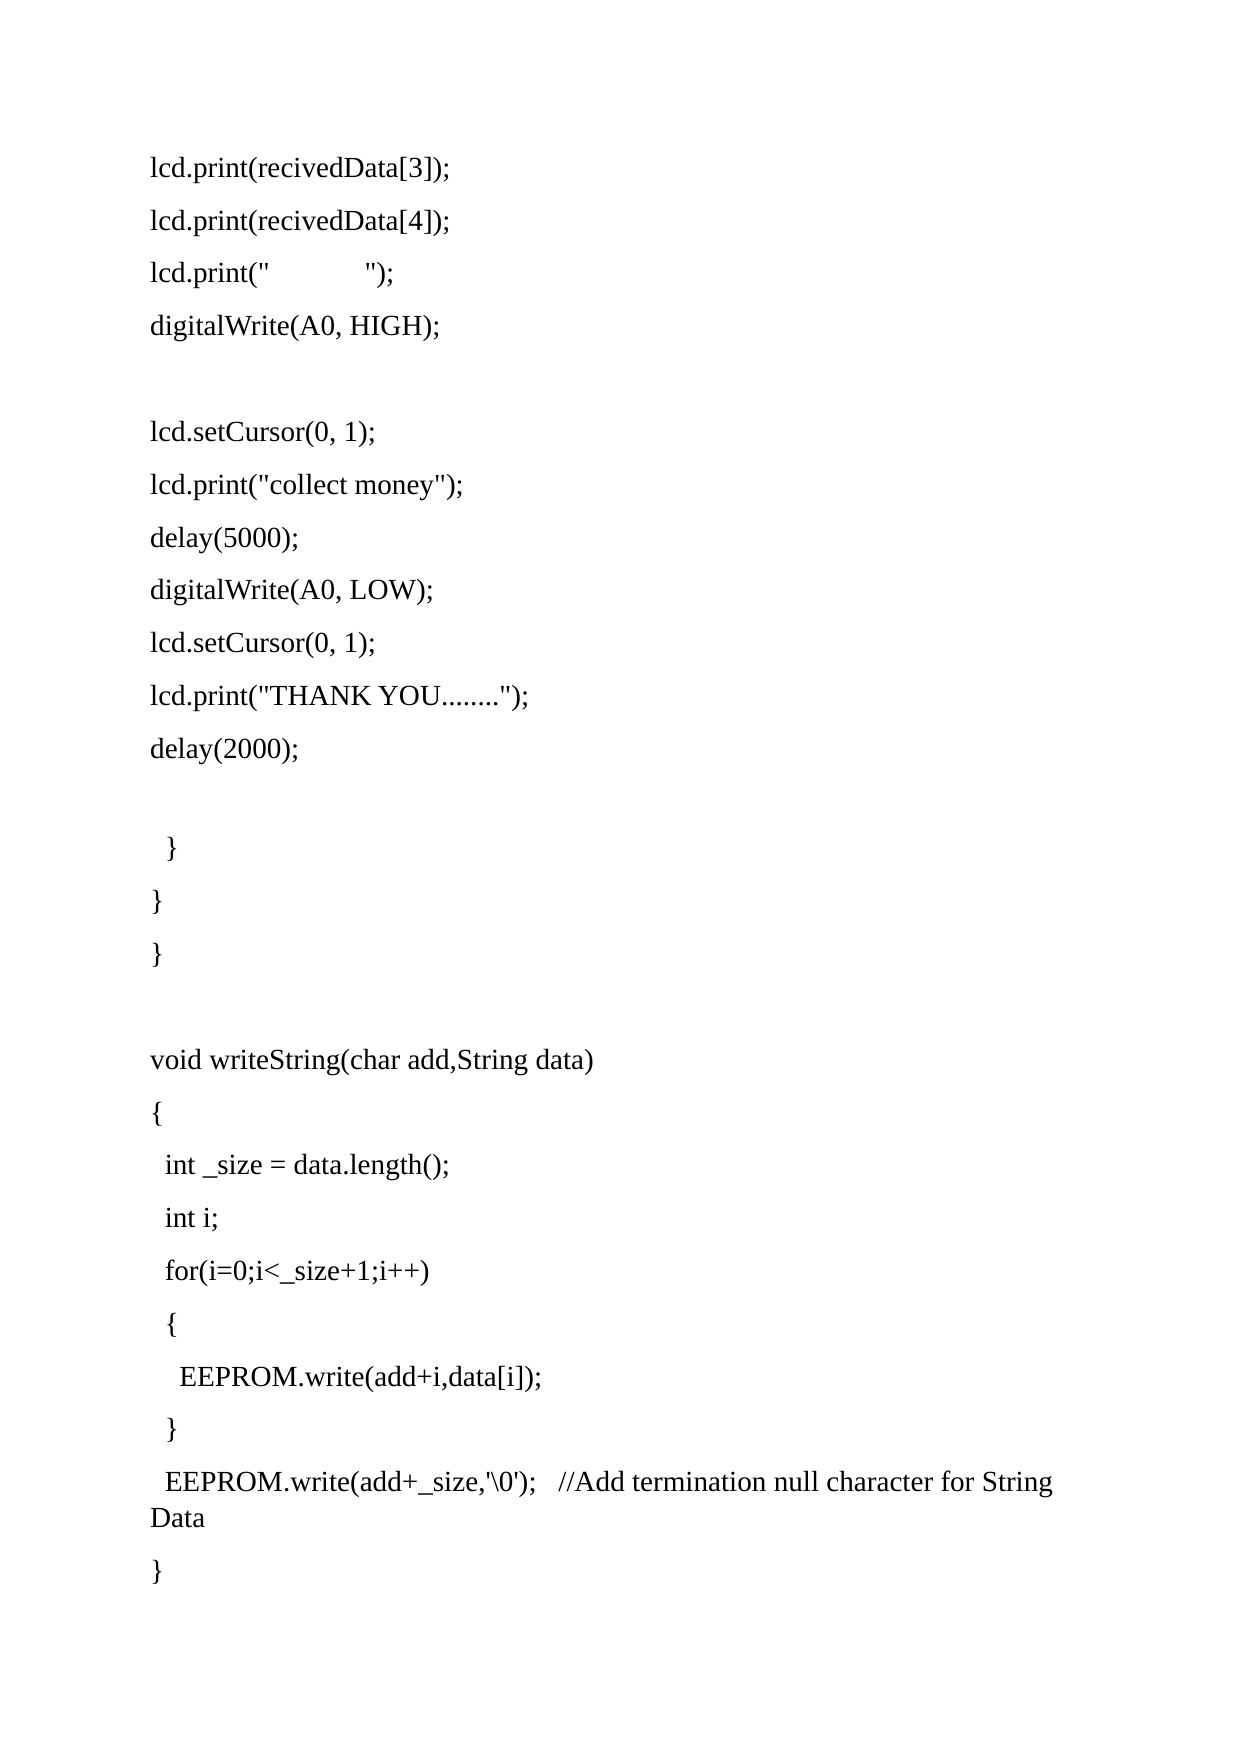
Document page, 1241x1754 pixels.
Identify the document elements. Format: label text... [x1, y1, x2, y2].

text lcd.print(recivedData[4]); [150, 203, 1090, 236]
text lcd.print("THANK YOU........"); [150, 678, 1090, 712]
text int _size = data.length(); [150, 1147, 1090, 1181]
text digitalWrite(A0, HIGH); [150, 308, 1090, 342]
text } [150, 1553, 1090, 1587]
text void writeString(char add,String data) [150, 1042, 1090, 1075]
text EEPROM.write(add+i,data[i]); [150, 1359, 1090, 1392]
text EEPROM.write(add+_size,'\0'); //Add termination null character for String Data [150, 1464, 1090, 1534]
text { [150, 1095, 1090, 1128]
text } [150, 831, 1090, 864]
text { [150, 1306, 1090, 1339]
text delay(2000); [150, 731, 1090, 764]
text lcd.print(" "); [150, 256, 1090, 289]
text delay(5000); [150, 520, 1090, 553]
text } [150, 1412, 1090, 1445]
text digitalWrite(A0, LOW); [150, 572, 1090, 606]
text } [150, 936, 1090, 970]
text lcd.setCursor(0, 1); [150, 414, 1090, 448]
text lcd.print("collect money"); [150, 467, 1090, 500]
text int i; [150, 1200, 1090, 1234]
text lcd.print(recivedData[3]); [150, 150, 1090, 183]
text for(i=0;i<_size+1;i++) [150, 1253, 1090, 1287]
text lcd.setCursor(0, 1); [150, 625, 1090, 659]
text } [150, 883, 1090, 917]
